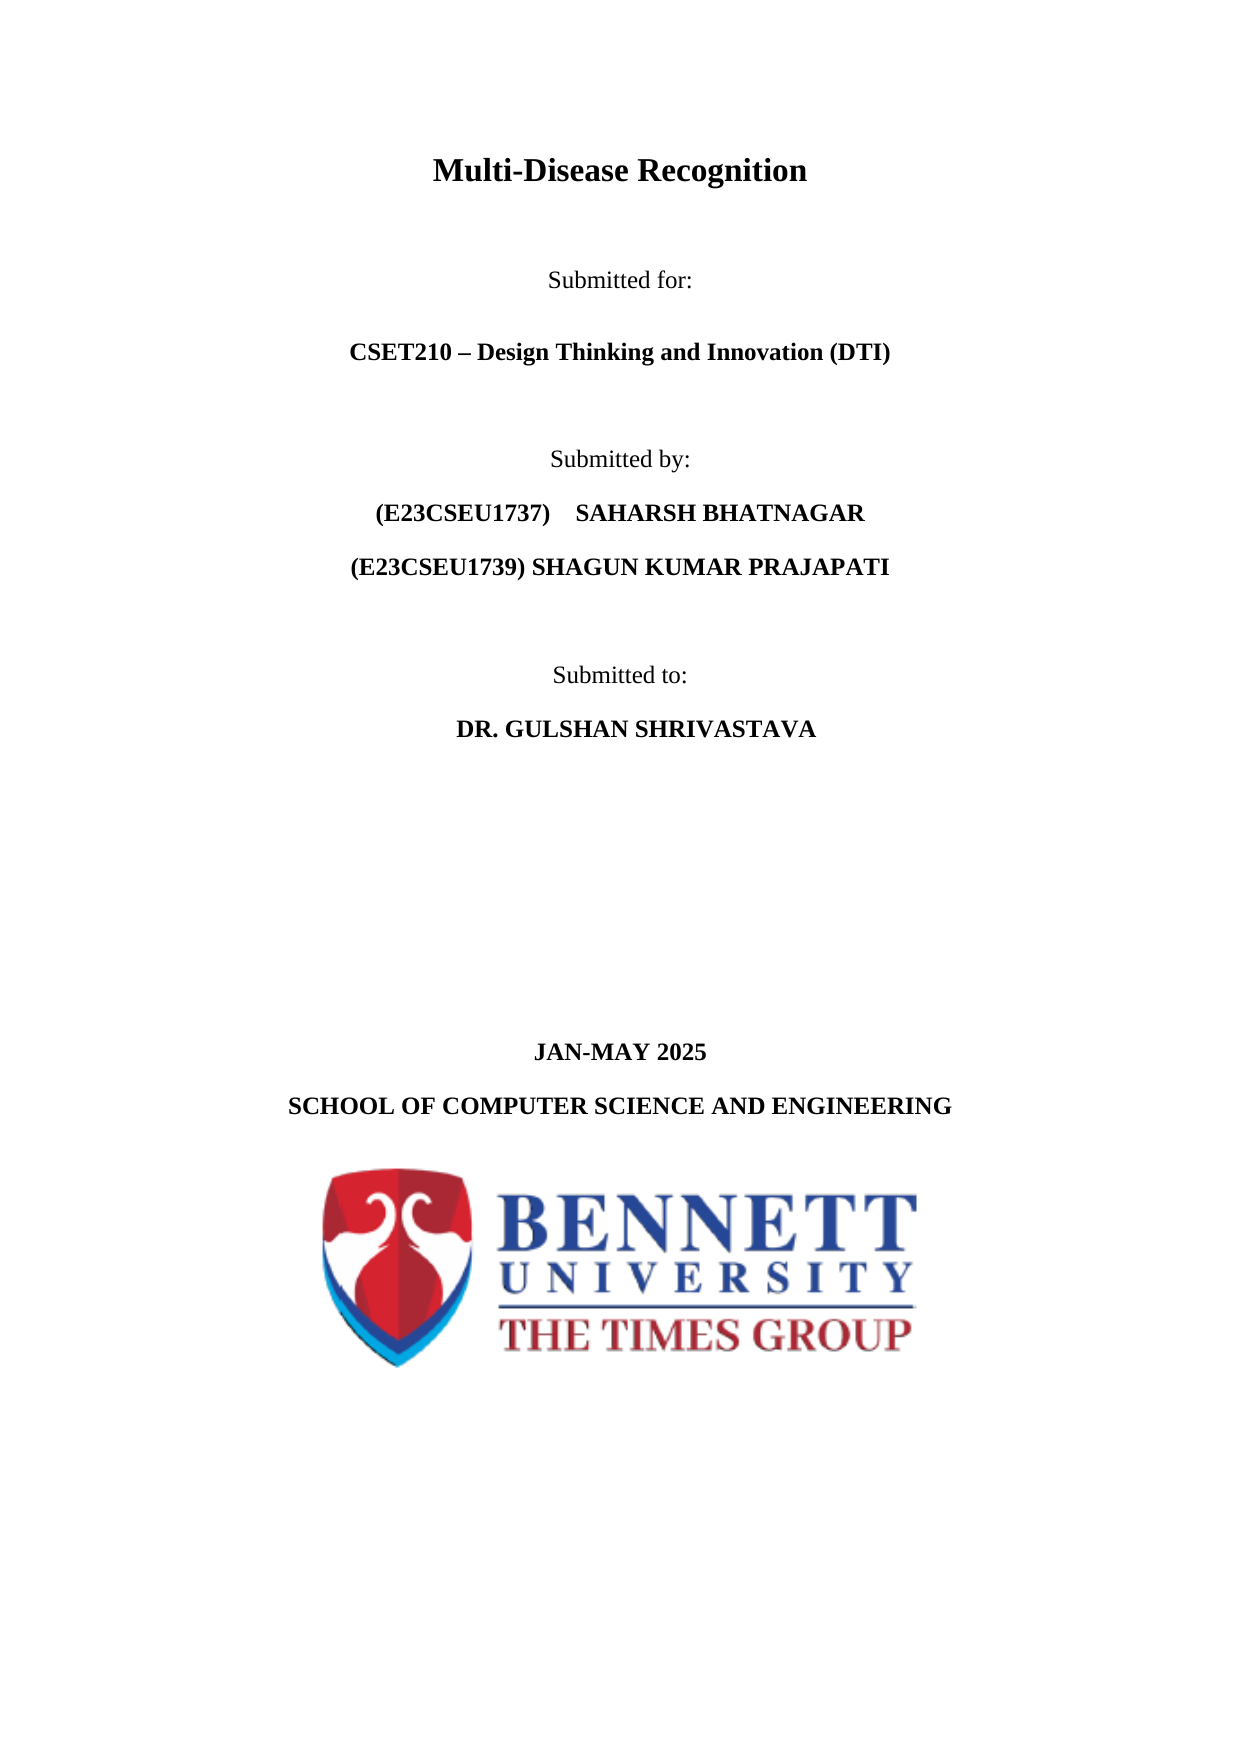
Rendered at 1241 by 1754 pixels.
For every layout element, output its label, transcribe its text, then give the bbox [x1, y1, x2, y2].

picture [298, 1144, 942, 1418]
text (E23CSEU1737) SAHARSH BHATNAGAR [150, 498, 1090, 527]
text (E23CSEU1739) SHAGUN KUMAR PRAJAPATI [150, 552, 1090, 581]
text Multi-Disease Recognition [150, 150, 1090, 188]
text Submitted to: [150, 660, 1090, 689]
text SCHOOL OF COMPUTER SCIENCE AND ENGINEERING [150, 1091, 1090, 1119]
text JAN-MAY 2025 [150, 1037, 1090, 1066]
text Submitted by: [150, 444, 1090, 473]
text CSET210 – Design Thinking and Innovation (DTI) [150, 337, 1090, 366]
text Submitted for: [150, 265, 1090, 294]
text DR. GULSHAN SHRIVASTAVA [375, 714, 1090, 743]
